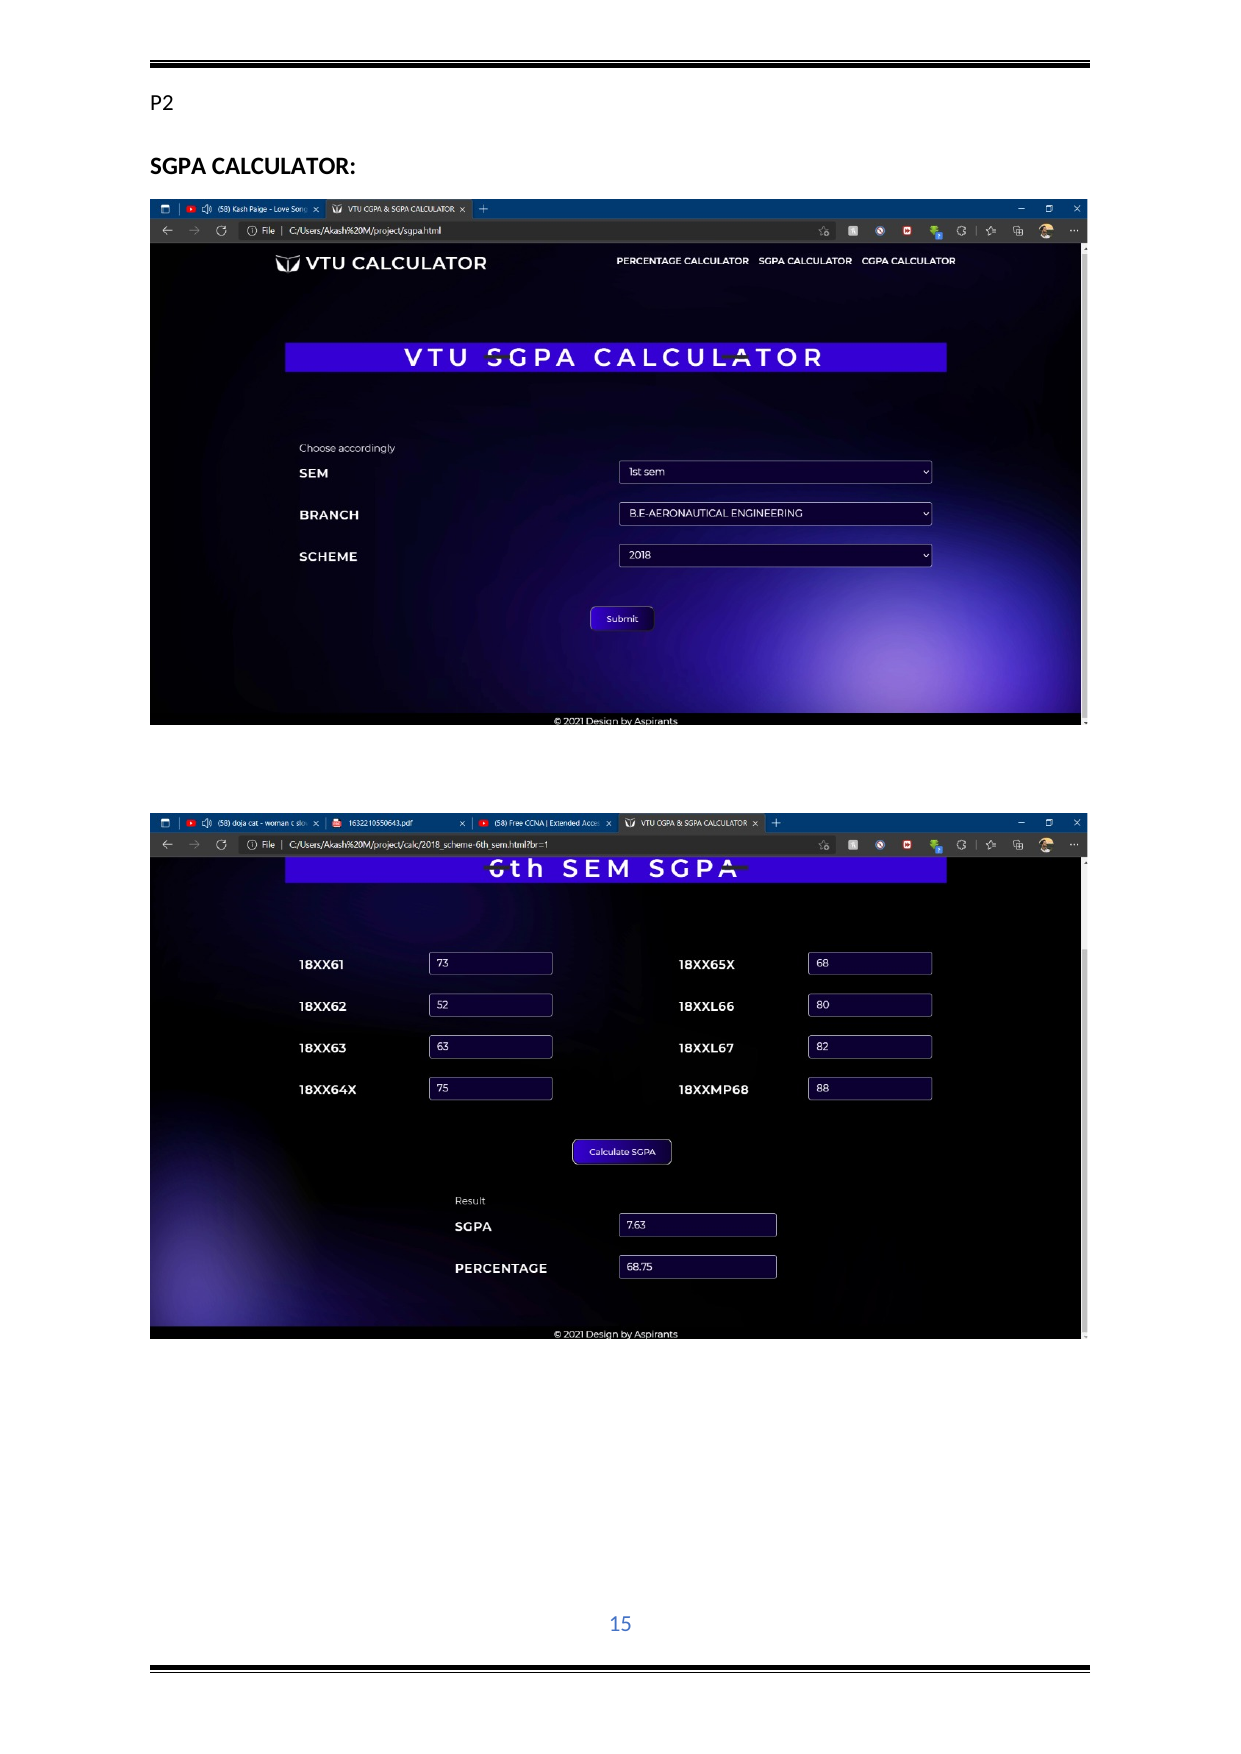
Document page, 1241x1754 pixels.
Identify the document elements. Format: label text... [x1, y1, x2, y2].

picture [150, 813, 1087, 1339]
picture [150, 199, 1087, 725]
text SGPA CALCULATOR: [150, 150, 1090, 181]
